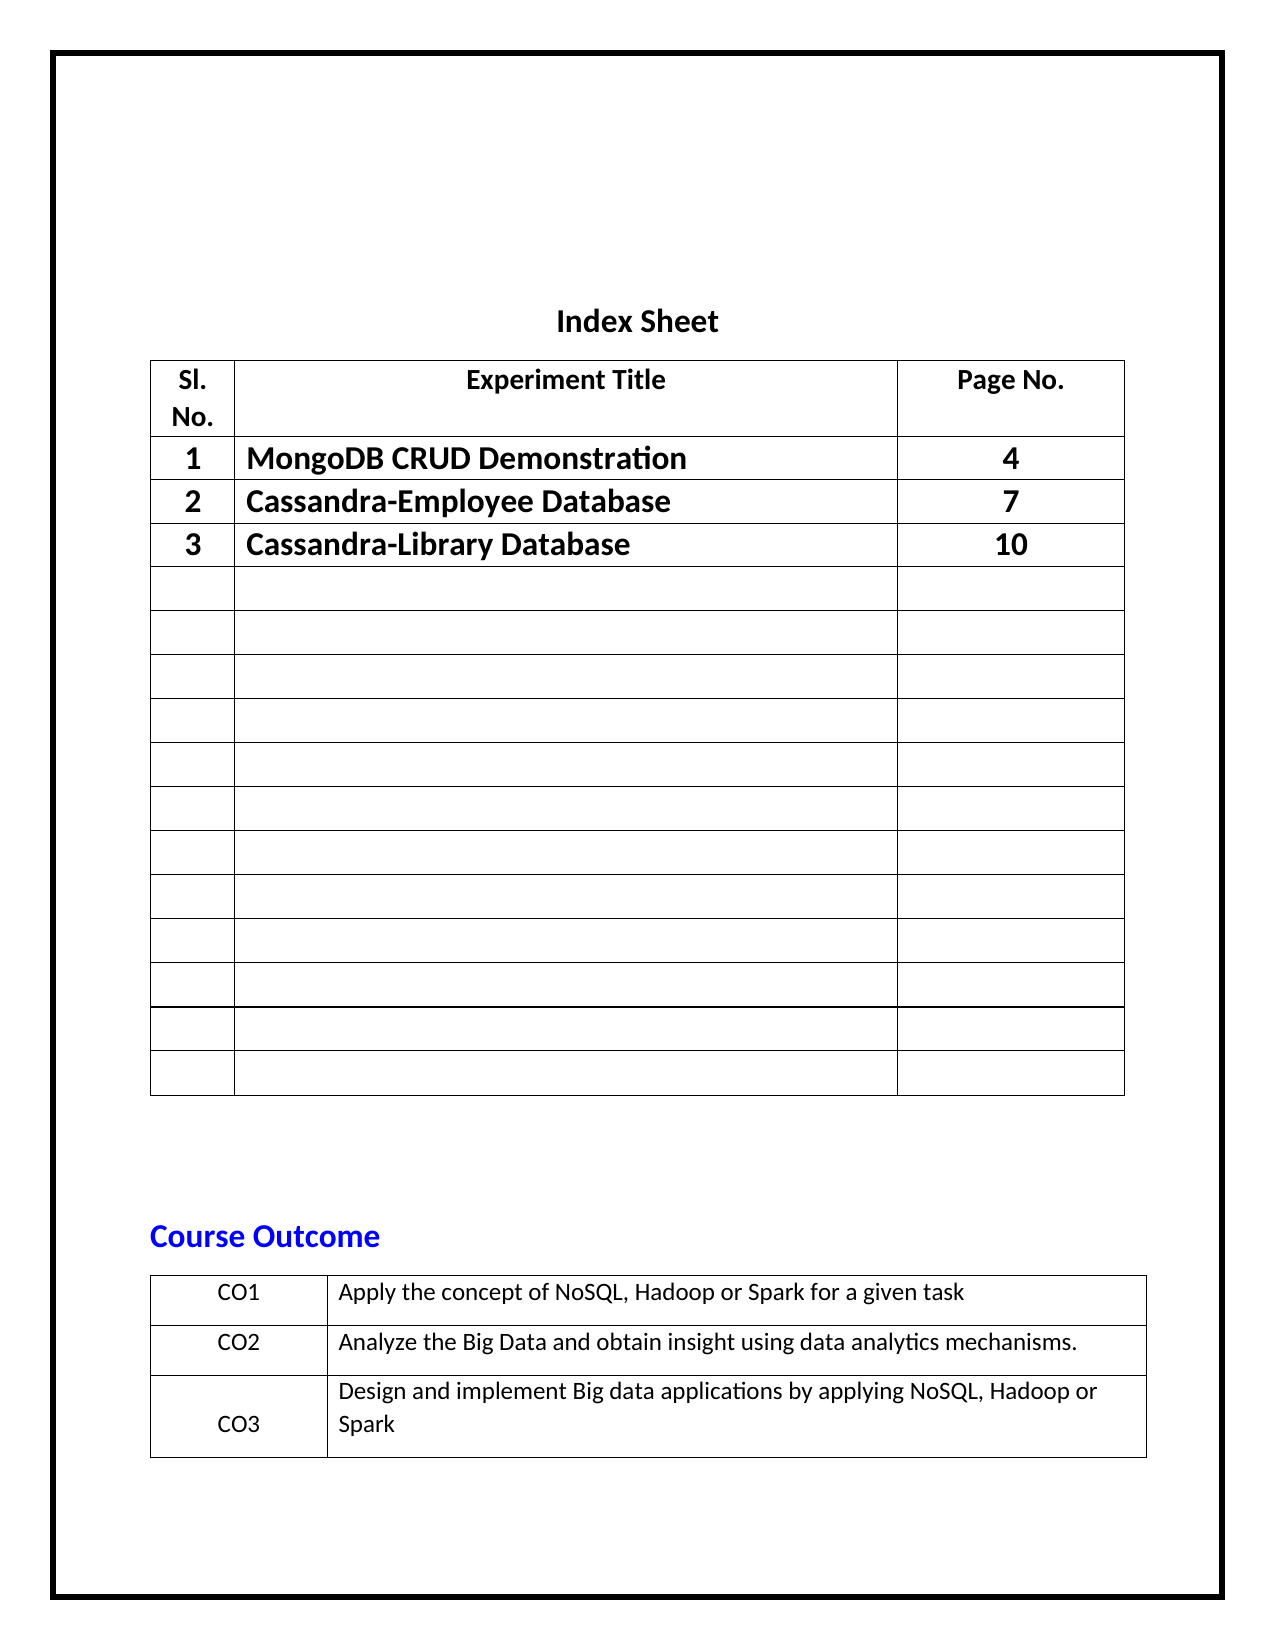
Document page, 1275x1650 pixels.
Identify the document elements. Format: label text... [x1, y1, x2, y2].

table_cell [151, 1008, 234, 1050]
table_cell [235, 963, 897, 1006]
table_cell [235, 831, 897, 874]
table_cell 4 [898, 437, 1124, 479]
table_cell [898, 743, 1124, 786]
table_cell [151, 699, 234, 742]
table_cell [235, 919, 897, 962]
table_cell [898, 787, 1124, 830]
table_cell [235, 567, 897, 610]
table_cell [151, 919, 234, 962]
table_cell [151, 743, 234, 786]
table_cell Analyze the Big Data and obtain insight using data analytics mechanisms. [328, 1326, 1146, 1374]
table_cell 2 [151, 480, 234, 522]
table_cell [235, 787, 897, 830]
table_cell [151, 655, 234, 698]
text Course Outcome [150, 1215, 1125, 1256]
table_header Apply the concept of NoSQL, Hadoop or Spark for a given task [328, 1276, 1146, 1325]
table_cell [235, 611, 897, 654]
table_cell [898, 567, 1124, 610]
table_cell [151, 1051, 234, 1094]
table_cell [235, 875, 897, 918]
table_cell [235, 743, 897, 786]
table_cell [898, 1051, 1124, 1094]
table_cell [898, 699, 1124, 742]
table_cell [151, 787, 234, 830]
table_cell Cassandra-Employee Database [235, 480, 897, 522]
table_cell [898, 655, 1124, 698]
table_cell [898, 875, 1124, 918]
table_cell [898, 919, 1124, 962]
table_cell [151, 963, 234, 1006]
table_header Sl. No. [151, 361, 234, 436]
table_cell MongoDB CRUD Demonstration [235, 437, 897, 479]
text Index Sheet [150, 300, 1125, 341]
table_cell [235, 655, 897, 698]
table_cell CO2 [151, 1326, 327, 1374]
table_cell 1 [151, 437, 234, 479]
table_cell [898, 1008, 1124, 1050]
table_cell [235, 1008, 897, 1050]
table_cell [898, 611, 1124, 654]
table_cell Cassandra-Library Database [235, 524, 897, 566]
table_cell [151, 831, 234, 874]
table_cell [235, 1051, 897, 1094]
table_cell [151, 567, 234, 610]
table_cell [151, 875, 234, 918]
table_header Experiment Title [235, 361, 897, 436]
table_cell 10 [898, 524, 1124, 566]
table_cell 7 [898, 480, 1124, 522]
table_cell Design and implement Big data applications by applying NoSQL, Hadoop or Spark [328, 1376, 1146, 1457]
table_cell [898, 831, 1124, 874]
table_header CO1 [151, 1276, 327, 1325]
table_cell [898, 963, 1124, 1006]
table_cell 3 [151, 524, 234, 566]
table_header Page No. [898, 361, 1124, 436]
table_cell CO3 [151, 1376, 327, 1457]
table_cell [235, 699, 897, 742]
table_cell [151, 611, 234, 654]
